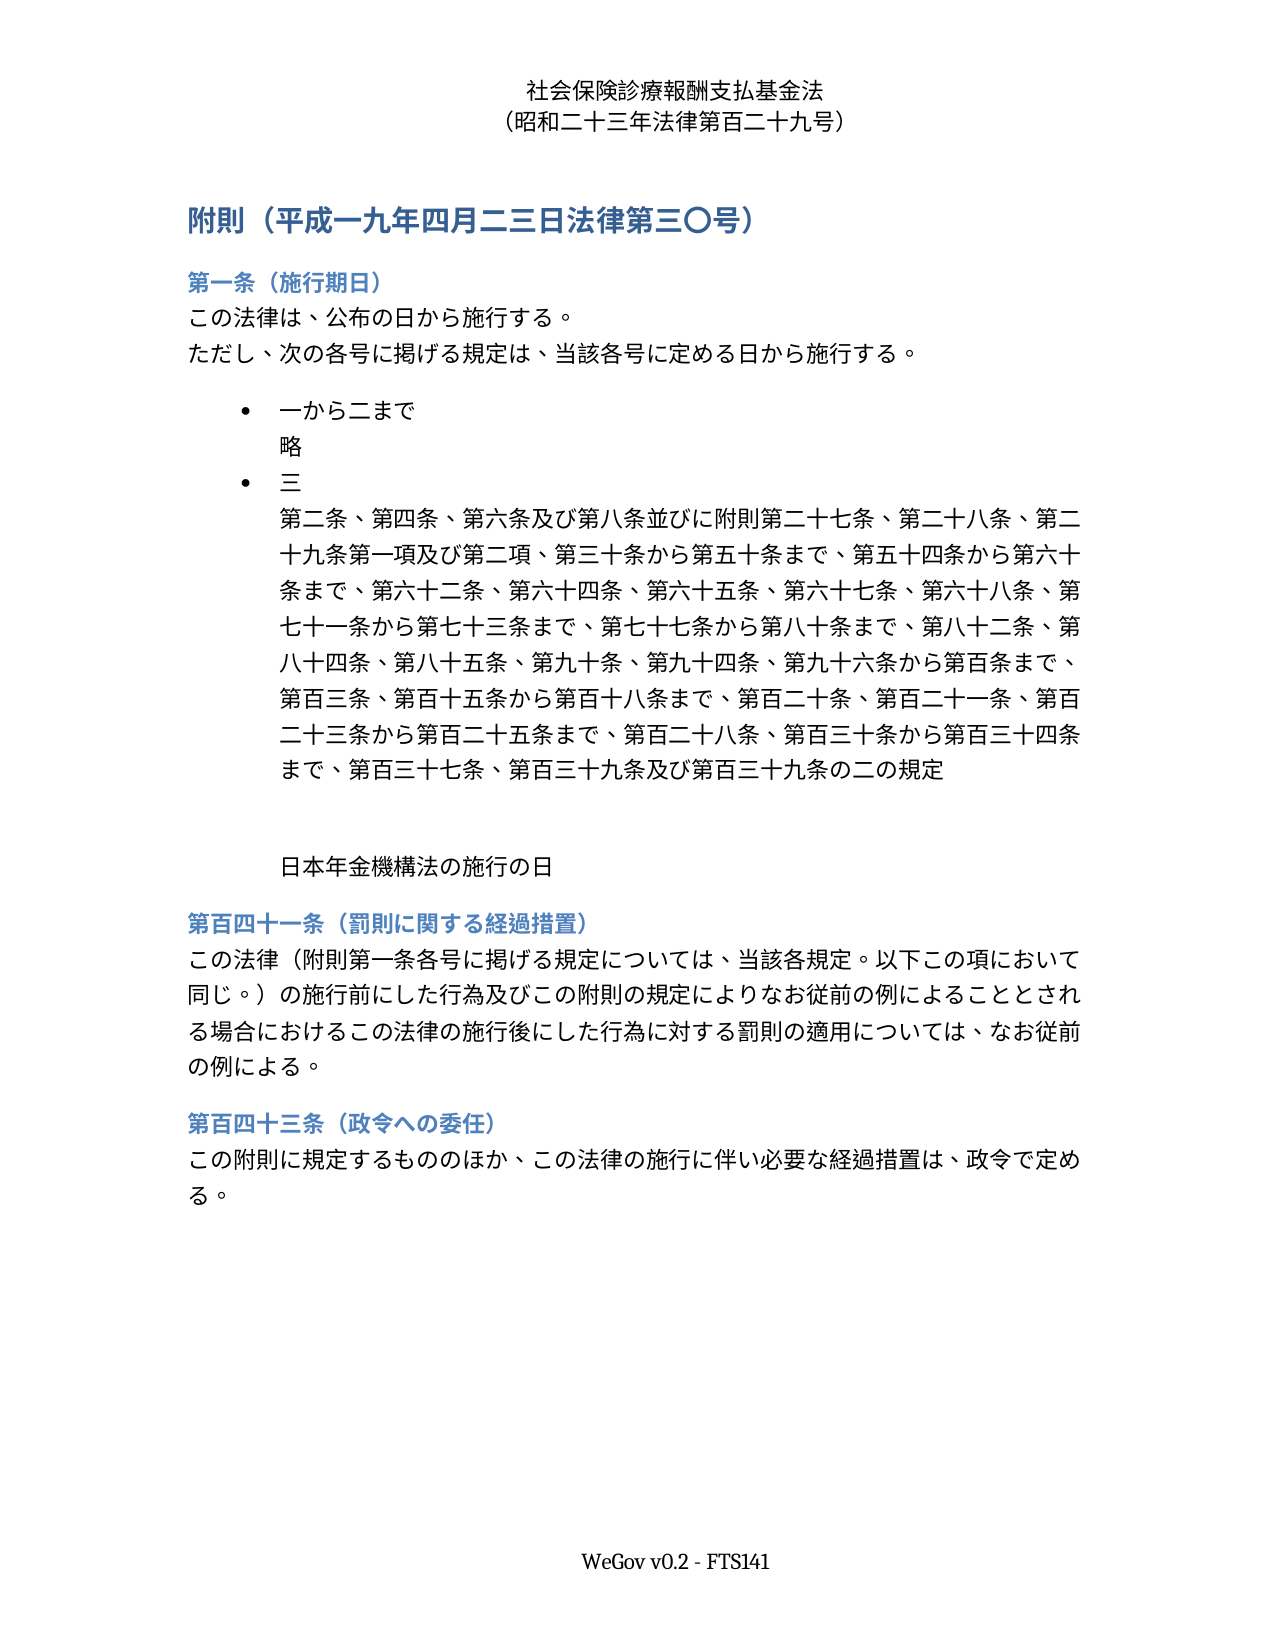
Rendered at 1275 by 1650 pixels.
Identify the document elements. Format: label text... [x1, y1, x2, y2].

text この附則に規定するもののほか、この法律の施行に伴い必要な経過措置は、政令で定める。 [187, 1144, 1087, 1211]
text この法律（附則第一条各号に掲げる規定については、当該各規定。以下この項において同じ。）の施行前にした行為及びこの附則の規定によりなお従前の例によることとされる場合におけるこの法律の施行後にした行為に対する罰則の適用については、なお従前の例による。 [187, 943, 1087, 1083]
list 一から二まで 略 [242, 395, 1087, 462]
list 三 第二条、第四条、第六条及び第八条並びに附則第二十七条、第二十八条、第二十九条第一項及び第二項、第三十条から第五十条まで、第五十四条から第六十条まで、第六十二条、第六十四条、第六十五条、第六十七条、第六十八条、第七十一条から第七十三条まで、第七十七条から第八十条まで、第八十二条、第八十四条、第八十五条、第九十条、第九十四条、第九十六条から第百条まで、第百三条、第百十五条から第百十八条まで、第百二十条、第百二十一条、第百二十三条から第百二十五条まで、第百二十八条、第百三十条から第百三十四条まで、第百三十七条、第百三十九条及び第百三十九条の二の規定 日本年金機構法の施行の日 [242, 467, 1087, 882]
subtitle 第百四十一条（罰則に関する経過措置） [187, 908, 1087, 939]
subtitle 第百四十三条（政令への委任） [187, 1108, 1087, 1139]
subtitle 附則（平成一九年四月二三日法律第三〇号） [187, 200, 1087, 240]
text この法律は、公布の日から施行する。 ただし、次の各号に掲げる規定は、当該各号に定める日から施行する。 [187, 302, 1087, 369]
subtitle 第一条（施行期日） [187, 266, 1087, 298]
